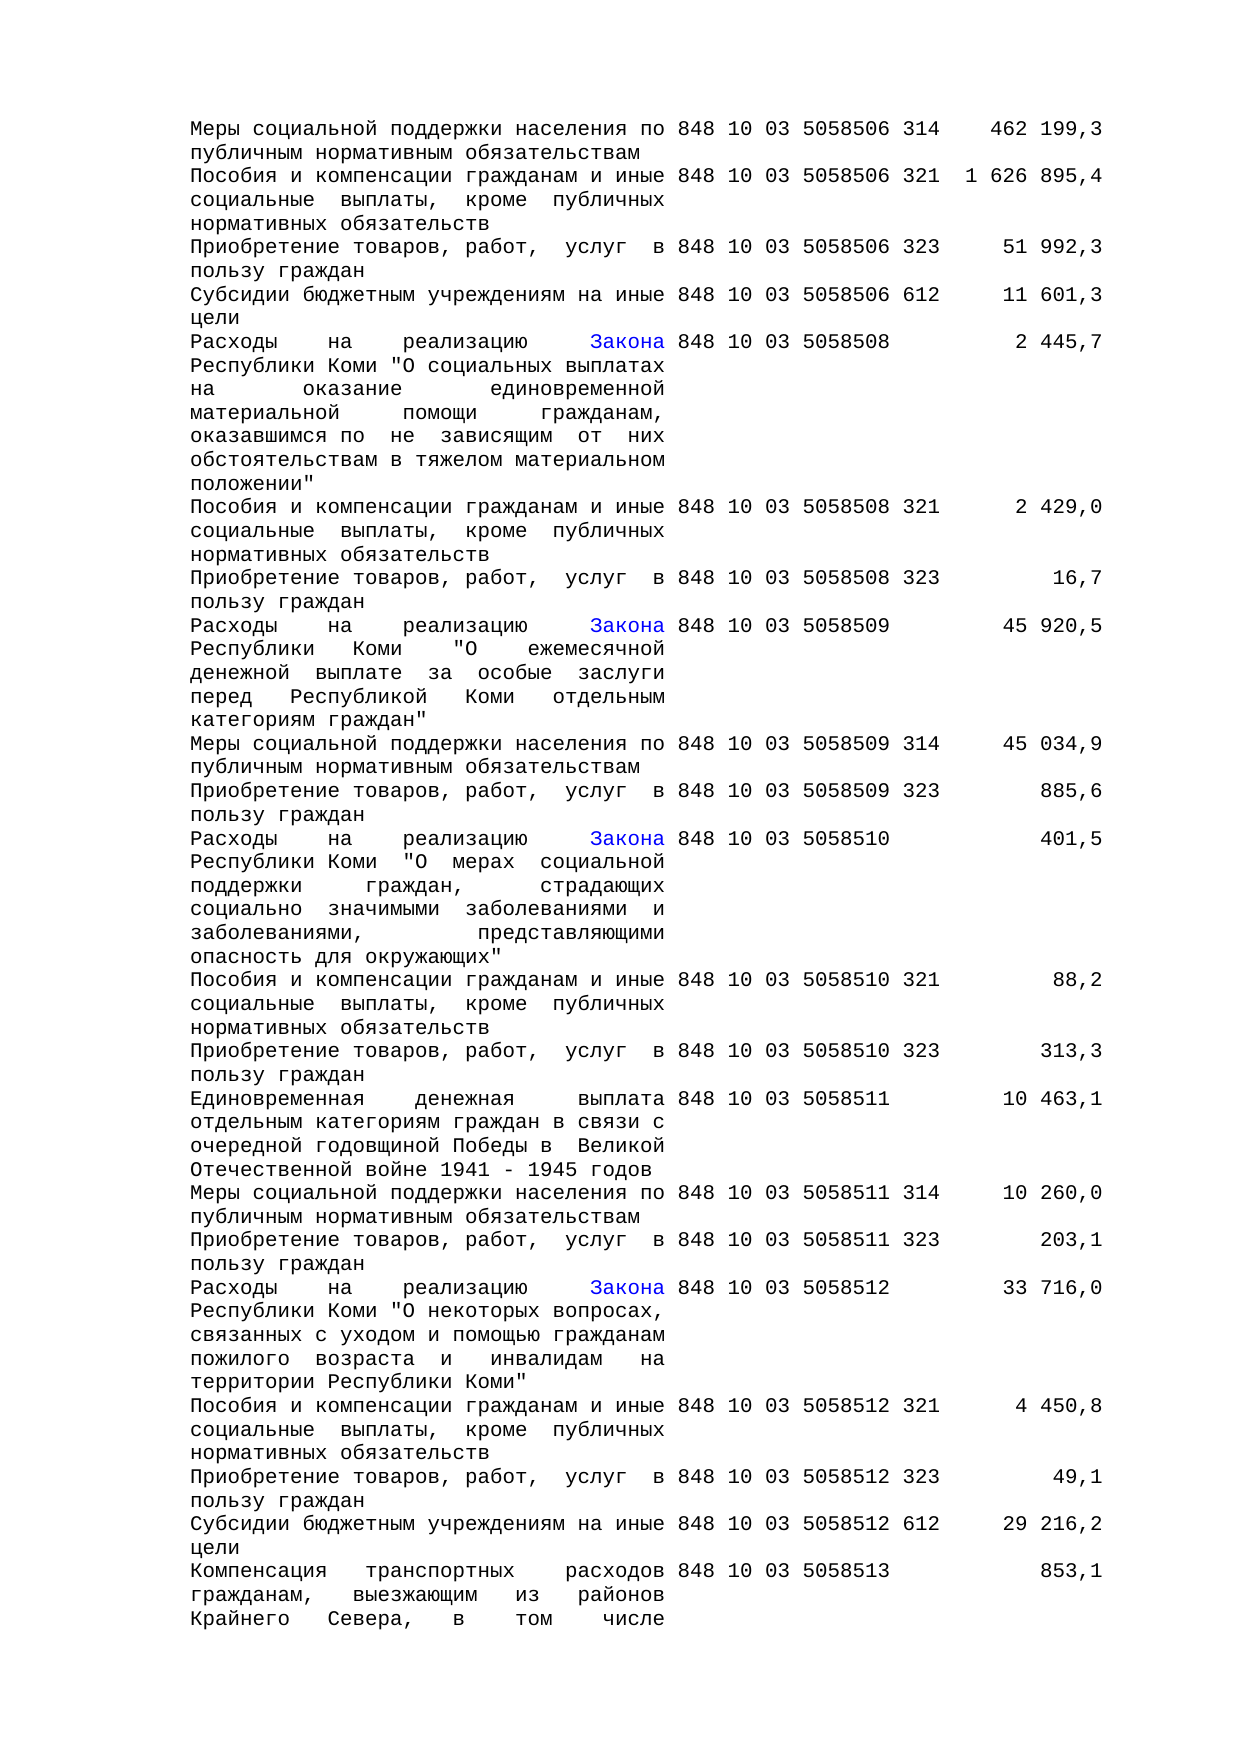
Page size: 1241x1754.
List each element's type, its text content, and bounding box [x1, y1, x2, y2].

text оказавшимся по не зависящим от них [177, 426, 1152, 449]
text Пособия и компенсации гражданам и иные 848 10 03 5058506 321 1 626 895,4 [177, 165, 1152, 189]
text цели [177, 307, 1152, 331]
text нормативных обязательств [177, 544, 1152, 567]
text Расходы на реализацию Закона 848 10 03 5058509 45 920,5 [177, 615, 1152, 638]
text Приобретение товаров, работ, услуг в 848 10 03 5058508 323 16,7 [177, 567, 1152, 591]
text Приобретение товаров, работ, услуг в 848 10 03 5058506 323 51 992,3 [177, 236, 1152, 260]
text денежной выплате за особые заслуги [177, 662, 1152, 686]
text Меры социальной поддержки населения по 848 10 03 5058506 314 462 199,3 [177, 118, 1152, 142]
text на оказание единовременной [177, 378, 1152, 402]
text публичным нормативным обязательствам [177, 142, 1152, 165]
text Меры социальной поддержки населения по 848 10 03 5058509 314 45 034,9 [177, 733, 1152, 757]
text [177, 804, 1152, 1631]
text социальные выплаты, кроме публичных [177, 189, 1152, 213]
text Республики Коми "О ежемесячной [177, 638, 1152, 662]
text пользу граждан [177, 591, 1152, 615]
text материальной помощи гражданам, [177, 402, 1152, 426]
text Приобретение товаров, работ, услуг в 848 10 03 5058509 323 885,6 [177, 780, 1152, 804]
text Расходы на реализацию Закона 848 10 03 5058508 2 445,7 [177, 331, 1152, 354]
text Республики Коми "О социальных выплатах [177, 354, 1152, 378]
text публичным нормативным обязательствам [177, 757, 1152, 780]
text положении" [177, 473, 1152, 496]
text обстоятельствам в тяжелом материальном [177, 449, 1152, 473]
text Субсидии бюджетным учреждениям на иные 848 10 03 5058506 612 11 601,3 [177, 284, 1152, 307]
text Пособия и компенсации гражданам и иные 848 10 03 5058508 321 2 429,0 [177, 496, 1152, 520]
text перед Республикой Коми отдельным [177, 686, 1152, 709]
text нормативных обязательств [177, 213, 1152, 236]
text категориям граждан" [177, 709, 1152, 733]
text социальные выплаты, кроме публичных [177, 520, 1152, 544]
text пользу граждан [177, 260, 1152, 284]
